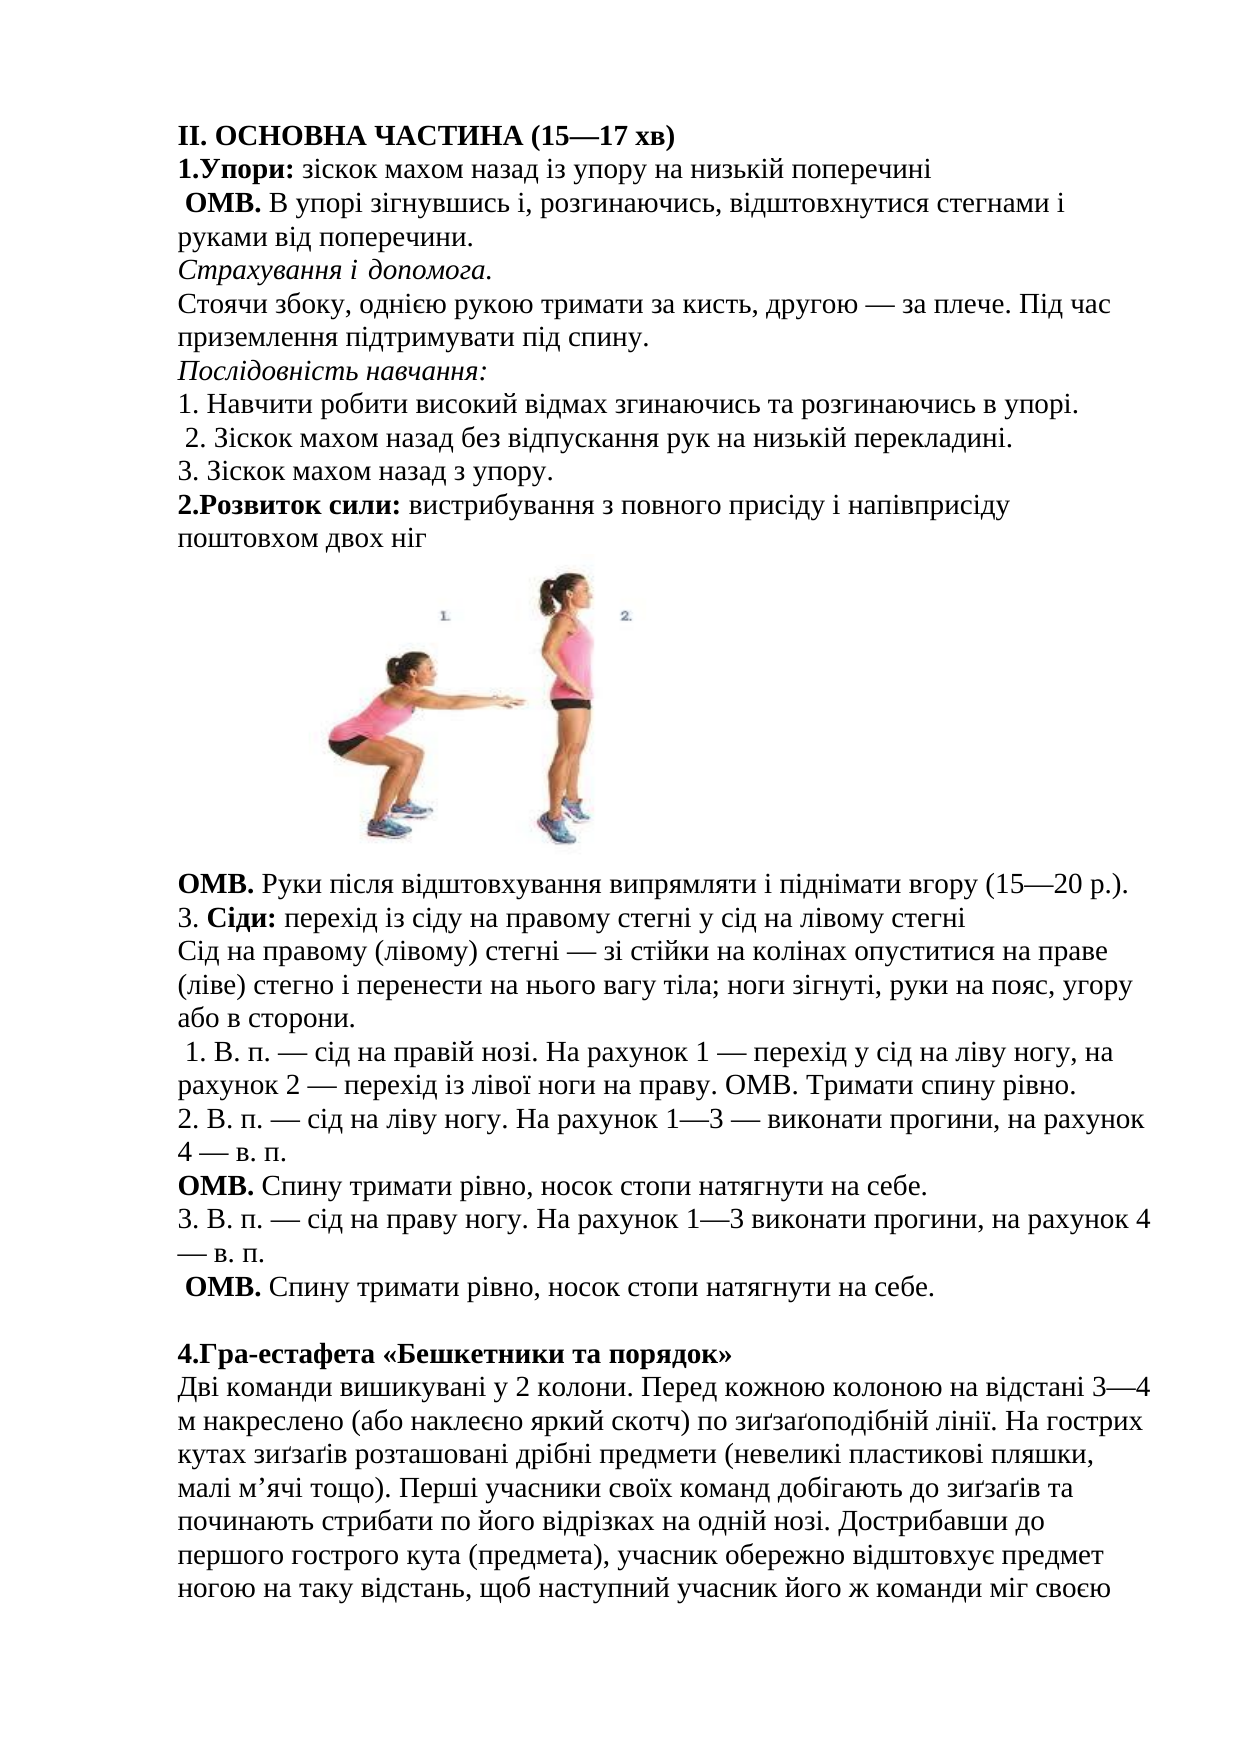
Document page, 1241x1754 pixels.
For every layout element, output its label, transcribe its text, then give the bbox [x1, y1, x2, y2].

text ОМВ. Спину тримати рівно, носок стопи натягнути на себе. [177, 1168, 1152, 1202]
text ОМВ. Спину тримати рівно, носок стопи натягнути на себе. [177, 1269, 1152, 1302]
picture [308, 554, 674, 867]
text Страхування і допомога. [177, 252, 1152, 286]
text ОМВ. Руки після відштовхування випрямляти і піднімати вгору (15—20 р.). 3. Сіди: перехід із сіду на правому стегні у сід на лівому стегні [177, 866, 1152, 933]
text 4.Гра-естафета «Бешкетники та порядок» [177, 1336, 1152, 1369]
text 1. Навчити робити високий відмах згинаючись та розгинаючись в упорі. [177, 386, 1152, 420]
text ІІ. ОСНОВНА ЧАСТИНА (15—17 хв) [177, 118, 1152, 152]
text 3. Зіскок махом назад з упору. [177, 453, 1152, 487]
text Послідовність навчання: [177, 353, 1152, 386]
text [177, 1369, 1152, 1604]
text 2.Розвиток сили: вистрибування з повного присіду і напівприсіду поштовхом двох ніг [177, 487, 1152, 554]
text 1. В. п. — сід на правій нозі. На рахунок 1 — перехід у сід на ліву ногу, на рахунок 2 — перехід із лівої ноги на праву. ОМВ. Тримати спину рівно. [177, 1034, 1152, 1101]
text 3. В. п. — сід на праву ногу. На рахунок 1—3 виконати прогини, на рахунок 4 — в. п. [177, 1202, 1152, 1269]
text Сід на правому (лівому) стегні — зі стійки на колінах опуститися на праве (ліве) стегно і перенести на нього вагу тіла; ноги зігнуті, руки на пояс, угору або в сторони. [177, 933, 1152, 1034]
text 2. Зіскок махом назад без відпускання рук на низькій перекладині. [177, 420, 1152, 453]
text 2. В. п. — сід на ліву ногу. На рахунок 1—3 — виконати прогини, на рахунок 4 — в. п. [177, 1101, 1152, 1168]
text Стоячи збоку, однією рукою тримати за кисть, другою — за плече. Під час приземлення підтримувати під спину. [177, 286, 1152, 353]
text ОМВ. В упорі зігнувшись і, розгинаючись, відштовхнутися стегнами і руками від поперечини. [177, 185, 1152, 252]
text 1.Упори: зіскок махом назад із упору на низькій поперечині [177, 152, 1152, 185]
